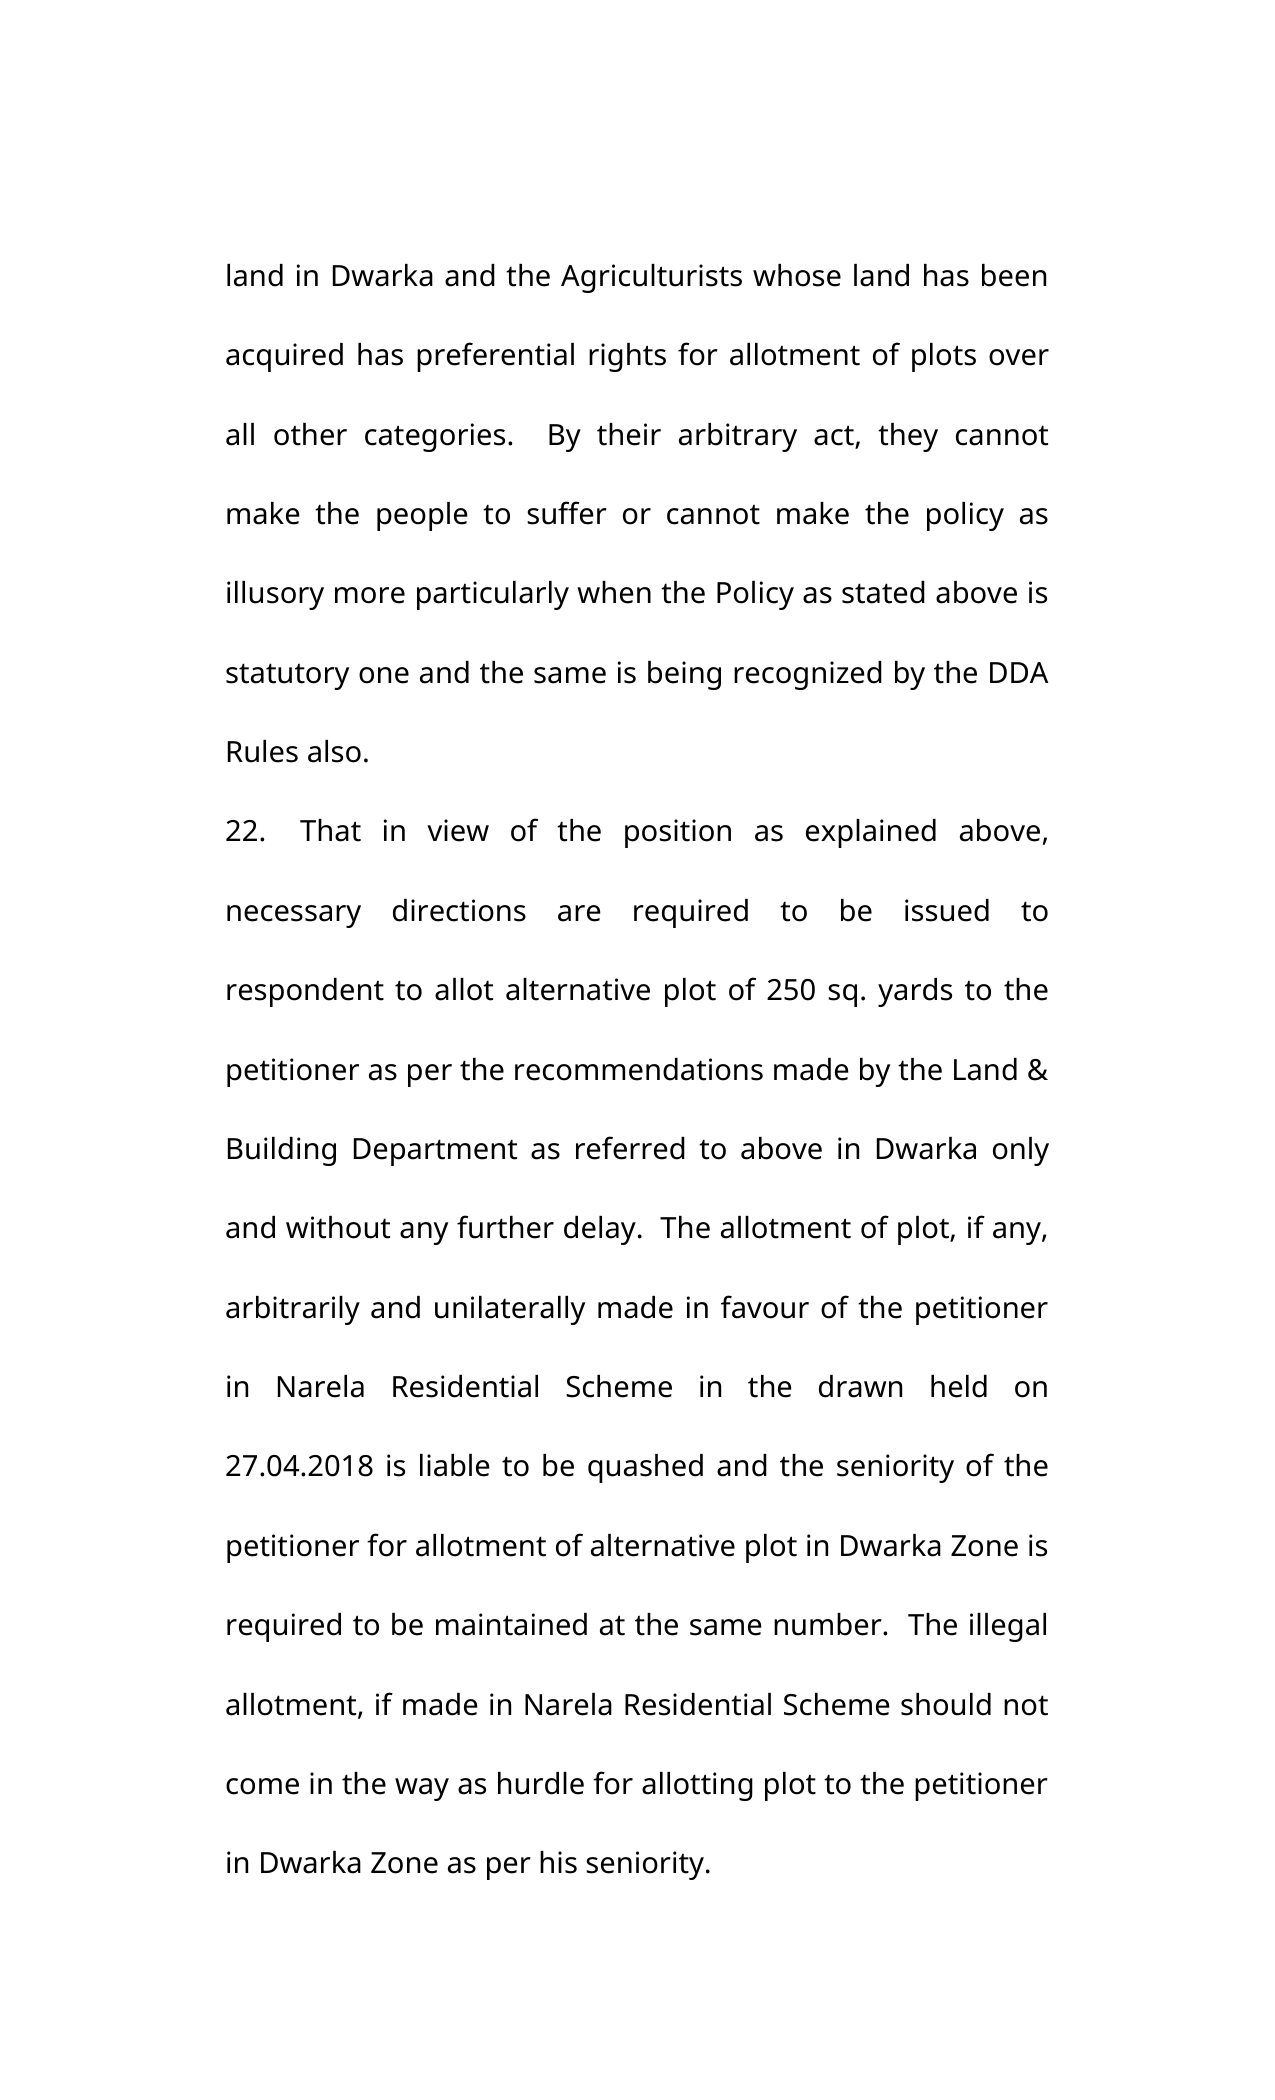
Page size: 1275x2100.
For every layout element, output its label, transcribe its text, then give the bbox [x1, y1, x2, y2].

text 22. That in view of the position as explained above, necessary directions are required to be issued to respondent to allot alternative plot of 250 sq. yards to the petitioner as per the recommendations made by the Land & Building Department as referred to above in Dwarka only and without any further delay. The allotment of plot, if any, arbitrarily and unilaterally made in favour of the petitioner in Narela Residential Scheme in the drawn held on 27.04.2018 is liable to be quashed and the seniority of the petitioner for allotment of alternative plot in Dwarka Zone is required to be maintained at the same number. The illegal allotment, if made in Narela Residential Scheme should not come in the way as hurdle for allotting plot to the petitioner in Dwarka Zone as per his seniority. [225, 811, 1050, 1882]
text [225, 255, 1050, 771]
